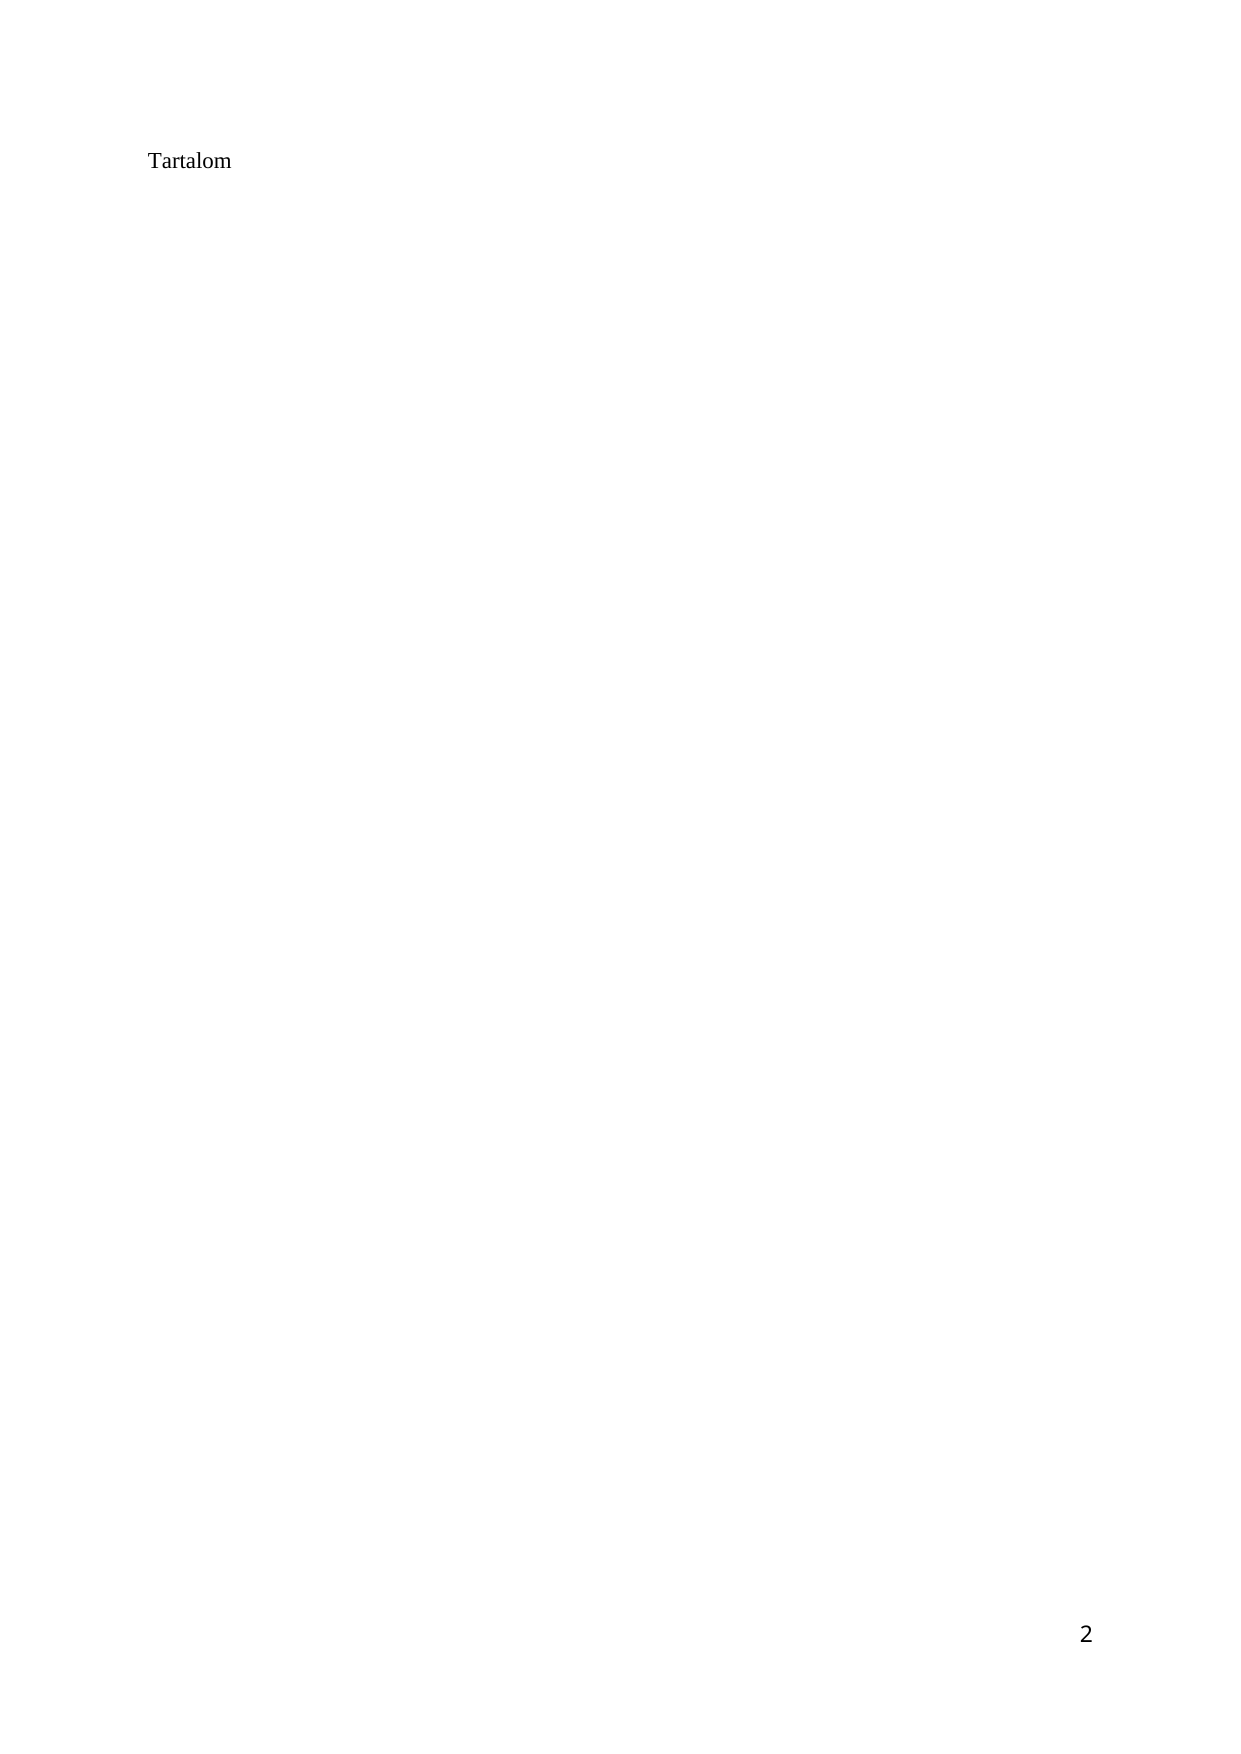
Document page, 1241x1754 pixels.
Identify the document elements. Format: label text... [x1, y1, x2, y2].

text Tartalom [148, 148, 1093, 174]
